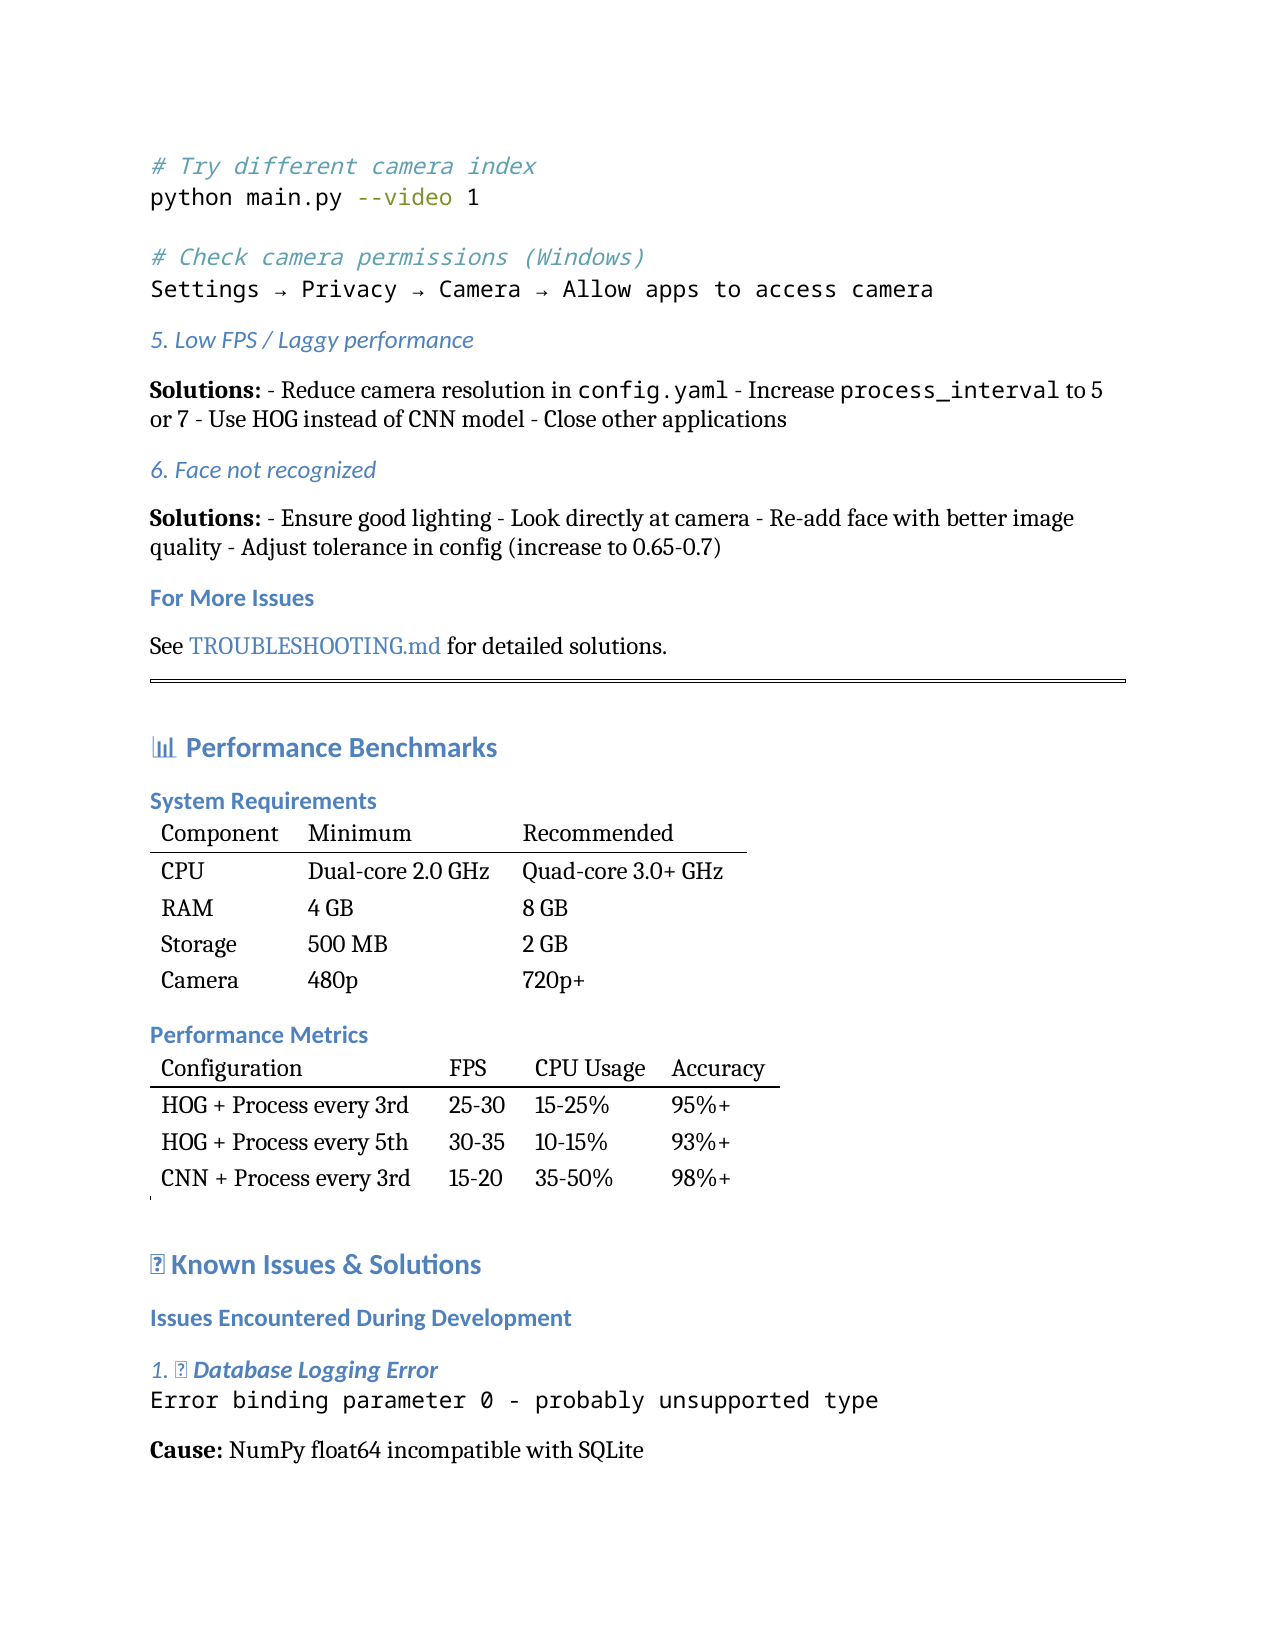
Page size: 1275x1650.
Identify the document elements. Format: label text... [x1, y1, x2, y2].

table_cell CNN + Process every 3rd [150, 1160, 438, 1196]
subtitle 5. Low FPS / Laggy performance [150, 324, 1125, 355]
subtitle For More Issues [150, 582, 1125, 613]
text Solutions: - Ensure good lighting - Look directly at camera - Re-add face with better image quality - Adjust tolerance in config (increase to 0.65-0.7) [150, 504, 1125, 561]
subtitle 🐛 Known Issues & Solutions [150, 1246, 1125, 1282]
table_cell 15-25% [524, 1088, 660, 1124]
table_cell 35-50% [524, 1160, 660, 1196]
table_cell 30-35 [438, 1124, 524, 1160]
subtitle Issues Encountered During Development [150, 1302, 1125, 1333]
table_cell 4 GB [296, 890, 511, 926]
table_cell Dual-core 2.0 GHz [296, 853, 511, 890]
text Error binding parameter 0 - probably unsupported type [150, 1384, 1125, 1416]
table_cell Camera [150, 962, 296, 998]
subtitle 1. ❌ Database Logging Error [150, 1354, 1125, 1384]
subtitle System Requirements [150, 785, 1125, 816]
table_cell Quad-core 3.0+ GHz [511, 853, 747, 890]
subtitle 📊 Performance Benchmarks [150, 729, 1125, 764]
text See TROUBLESHOOTING.md for detailed solutions. [150, 632, 1125, 660]
table_cell 15-20 [438, 1160, 524, 1196]
table_header Configuration [150, 1050, 438, 1086]
table_header CPU Usage [524, 1050, 660, 1086]
table_cell RAM [150, 890, 296, 926]
table_header FPS [438, 1050, 524, 1086]
table_header Recommended [511, 816, 747, 852]
table_header Component [150, 816, 296, 852]
table_cell 10-15% [524, 1124, 660, 1160]
table_cell 500 MB [296, 926, 511, 962]
table_cell 480p [296, 962, 511, 998]
table_cell HOG + Process every 5th [150, 1124, 438, 1160]
subtitle 6. Face not recognized [150, 455, 1125, 485]
text Cause: NumPy float64 incompatible with SQLite [150, 1436, 1125, 1465]
table_header Minimum [296, 816, 511, 852]
table_header Accuracy [660, 1050, 780, 1086]
text Solutions: - Reduce camera resolution in config.yaml - Increase process_interval to 5 or 7 - Use HOG instead of CNN model - Close other applications [150, 374, 1125, 434]
table_cell 95%+ [660, 1088, 780, 1124]
table_cell 25-30 [438, 1088, 524, 1124]
table_cell CPU [150, 853, 296, 890]
table_cell 93%+ [660, 1124, 780, 1160]
table_cell 720p+ [511, 962, 747, 998]
table_cell HOG + Process every 3rd [150, 1088, 438, 1124]
table_cell 2 GB [511, 926, 747, 962]
table_cell 98%+ [660, 1160, 780, 1196]
table_cell 8 GB [511, 890, 747, 926]
table_cell Storage [150, 926, 296, 962]
text # Try different camera index python main.py --video 1 # Check camera permissions (Windows) Settings → Privacy → Camera → Allow apps to access camera [150, 150, 1125, 304]
subtitle Performance Metrics [150, 1019, 1125, 1050]
